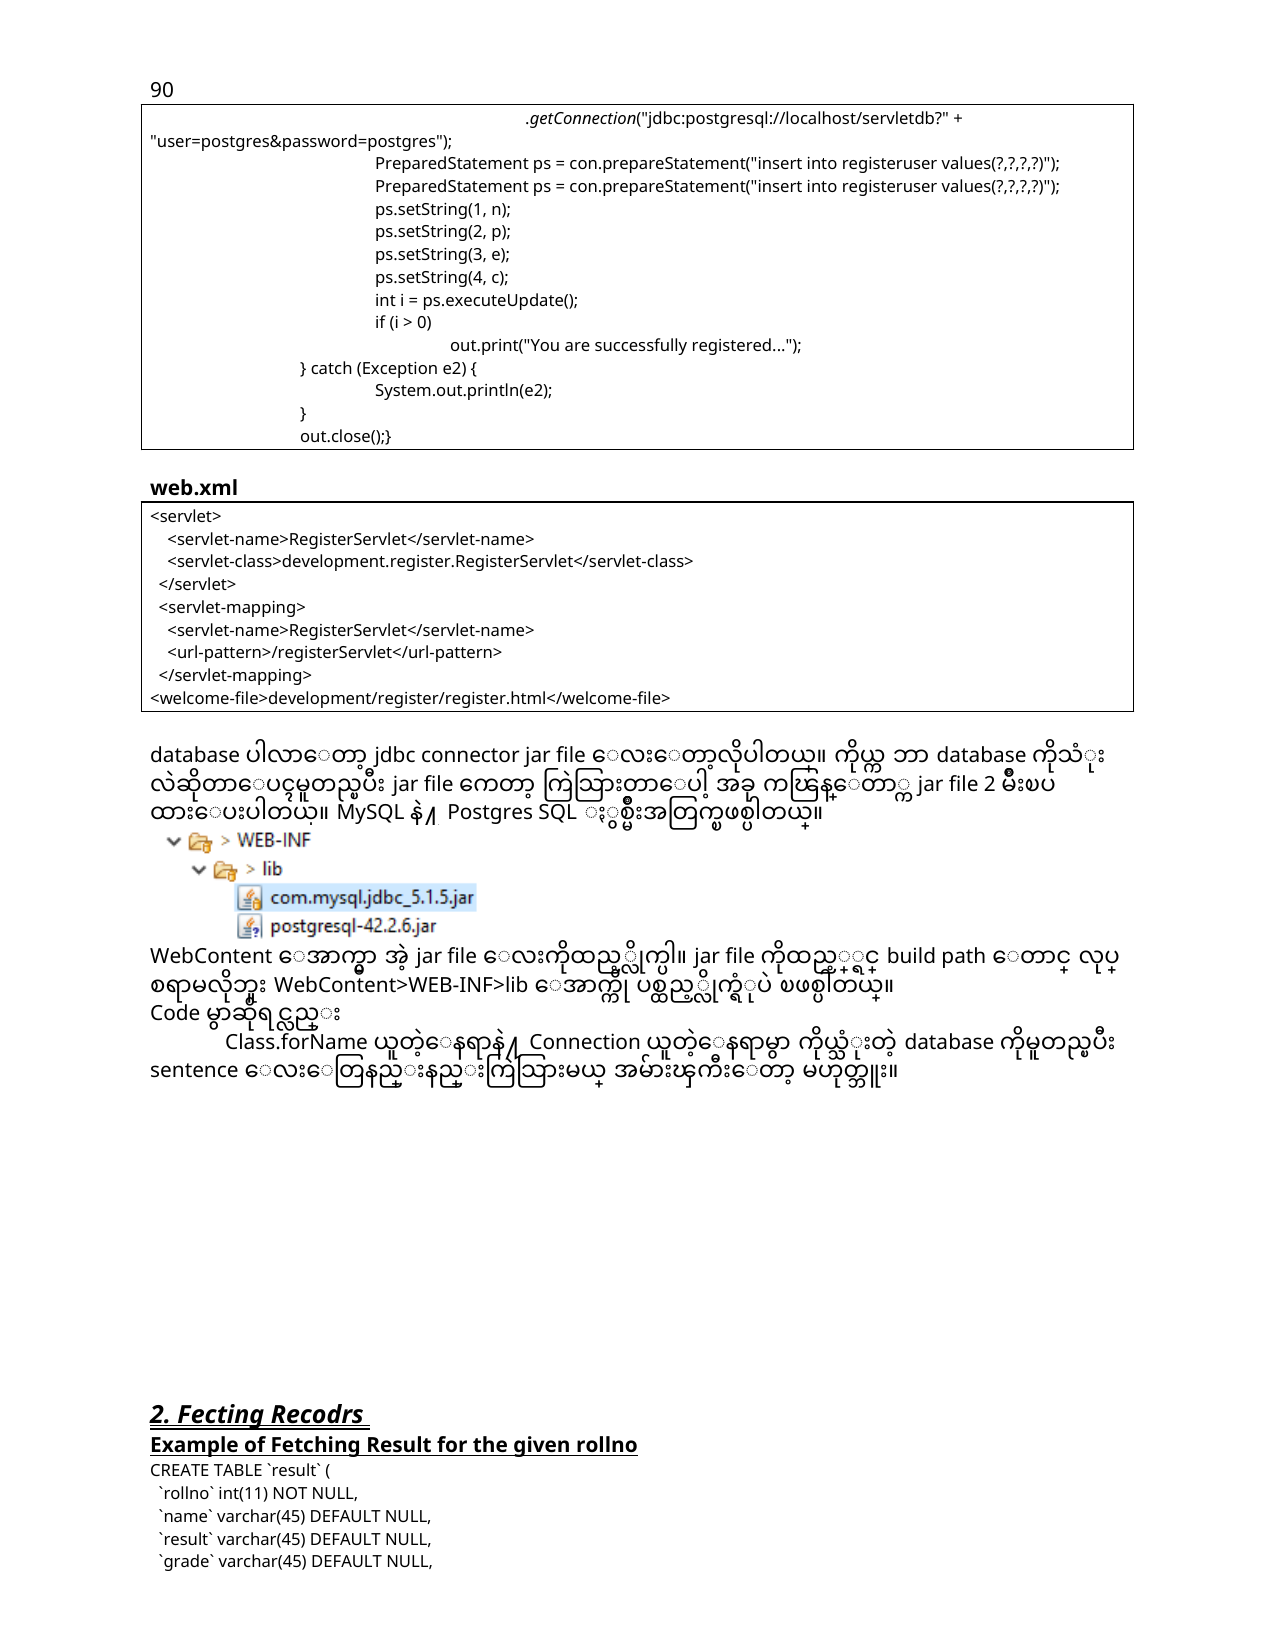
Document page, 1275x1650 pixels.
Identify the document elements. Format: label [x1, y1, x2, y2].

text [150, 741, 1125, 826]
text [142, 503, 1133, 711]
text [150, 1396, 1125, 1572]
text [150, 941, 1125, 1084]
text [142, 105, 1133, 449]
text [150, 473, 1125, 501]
picture [150, 825, 541, 942]
